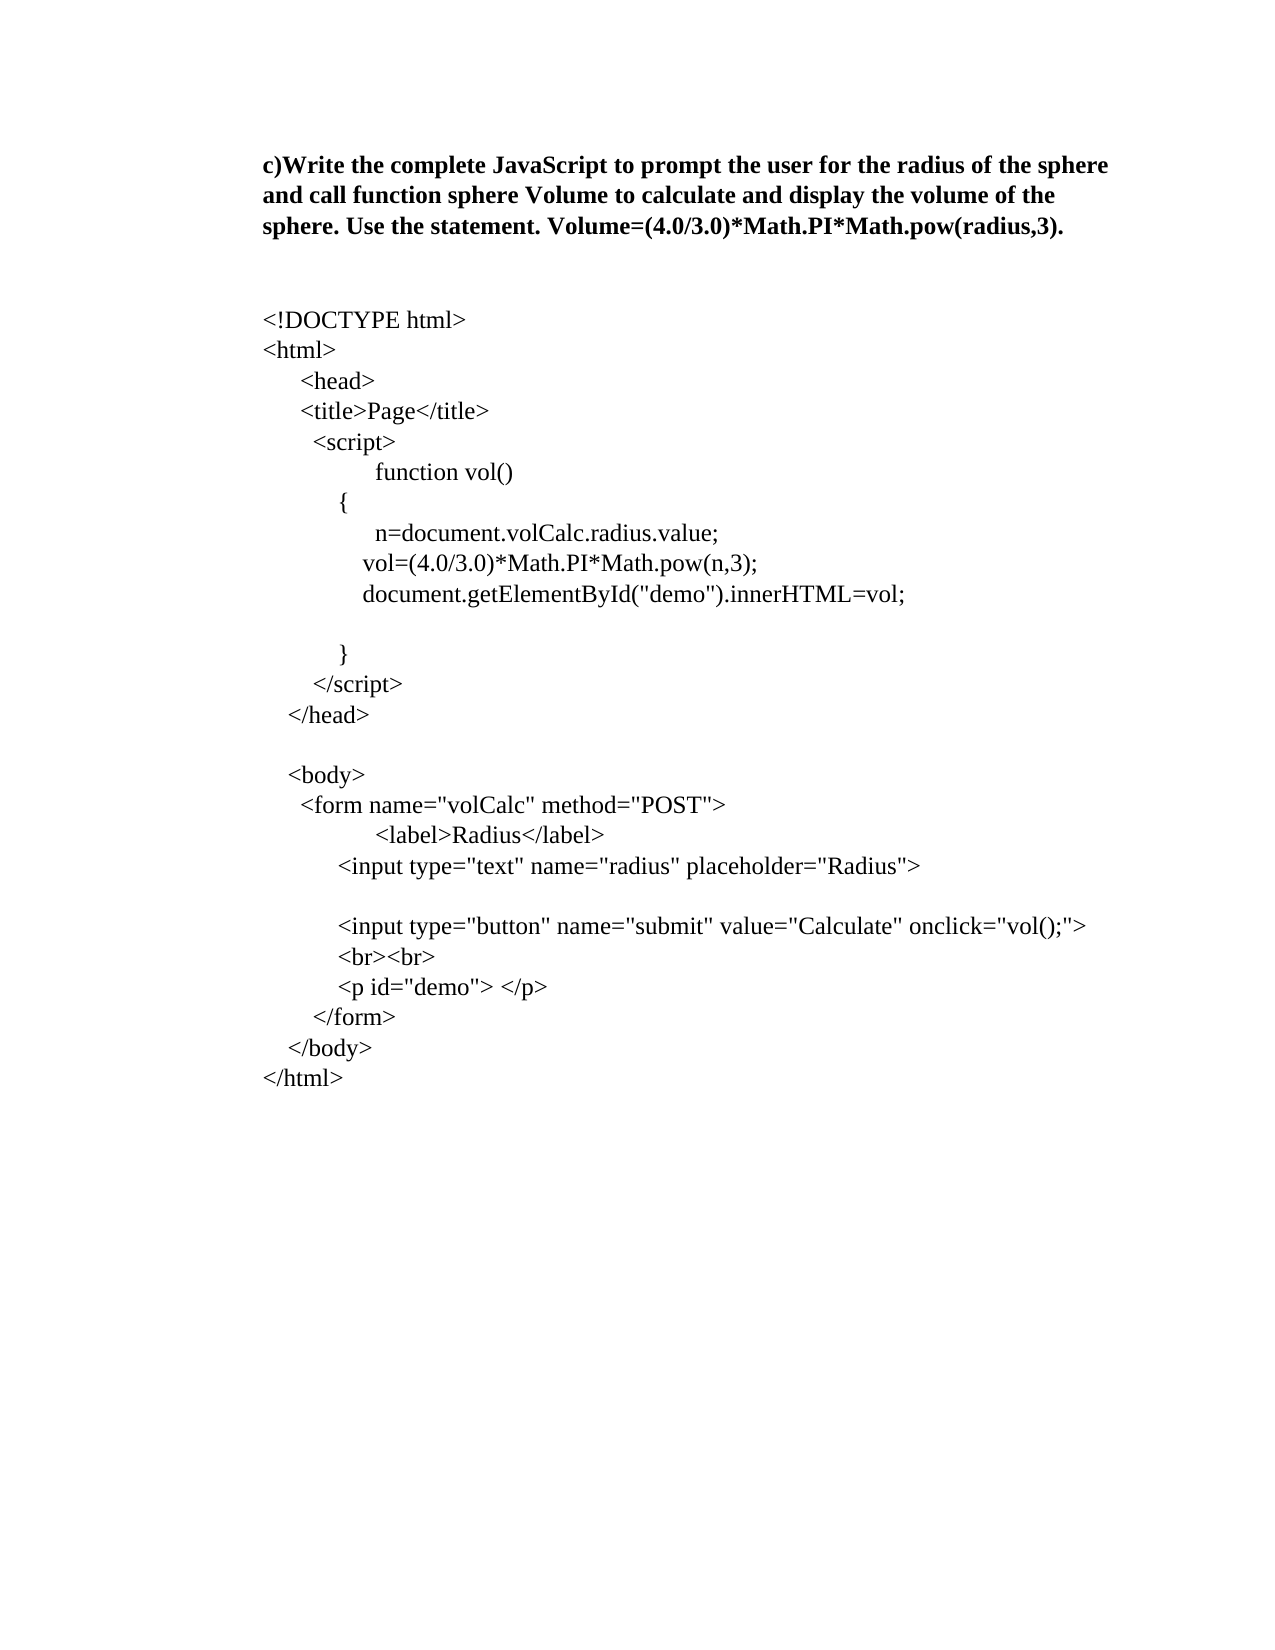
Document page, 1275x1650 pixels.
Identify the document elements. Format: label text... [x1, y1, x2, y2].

text <!DOCTYPE html> [262, 305, 1125, 334]
text </body> [262, 1033, 1125, 1062]
text n=document.volCalc.radius.value; [262, 518, 1125, 547]
text </head> [262, 700, 1125, 728]
text </form> [262, 1002, 1125, 1031]
text document.getElementById("demo").innerHTML=vol; [262, 579, 1125, 607]
text { [262, 487, 1125, 516]
text } [262, 639, 1125, 668]
text <html> [262, 335, 1125, 364]
text <input type="text" name="radius" placeholder="Radius"> [262, 851, 1125, 880]
text </html> [262, 1063, 1125, 1092]
text <head> [262, 366, 1125, 394]
text <title>Page</title> [262, 396, 1125, 425]
text <form name="volCalc" method="POST"> [262, 790, 1125, 819]
text <body> [262, 760, 1125, 788]
text <p id="demo"> </p> [262, 972, 1125, 1001]
text <label>Radius</label> [262, 821, 1125, 849]
text function vol() [262, 457, 1125, 486]
text <script> [262, 427, 1125, 455]
text <input type="button" name="submit" value="Calculate" onclick="vol();"> [262, 911, 1125, 940]
text </script> [262, 669, 1125, 698]
text c)Write the complete JavaScript to prompt the user for the radius of the sphere and call function sphere Volume to calculate and display the volume of the sphere. Use the statement. Volume=(4.0/3.0)*Math.PI*Math.pow(radius,3). [262, 150, 1125, 239]
text <br><br> [262, 942, 1125, 970]
text vol=(4.0/3.0)*Math.PI*Math.pow(n,3); [262, 548, 1125, 577]
